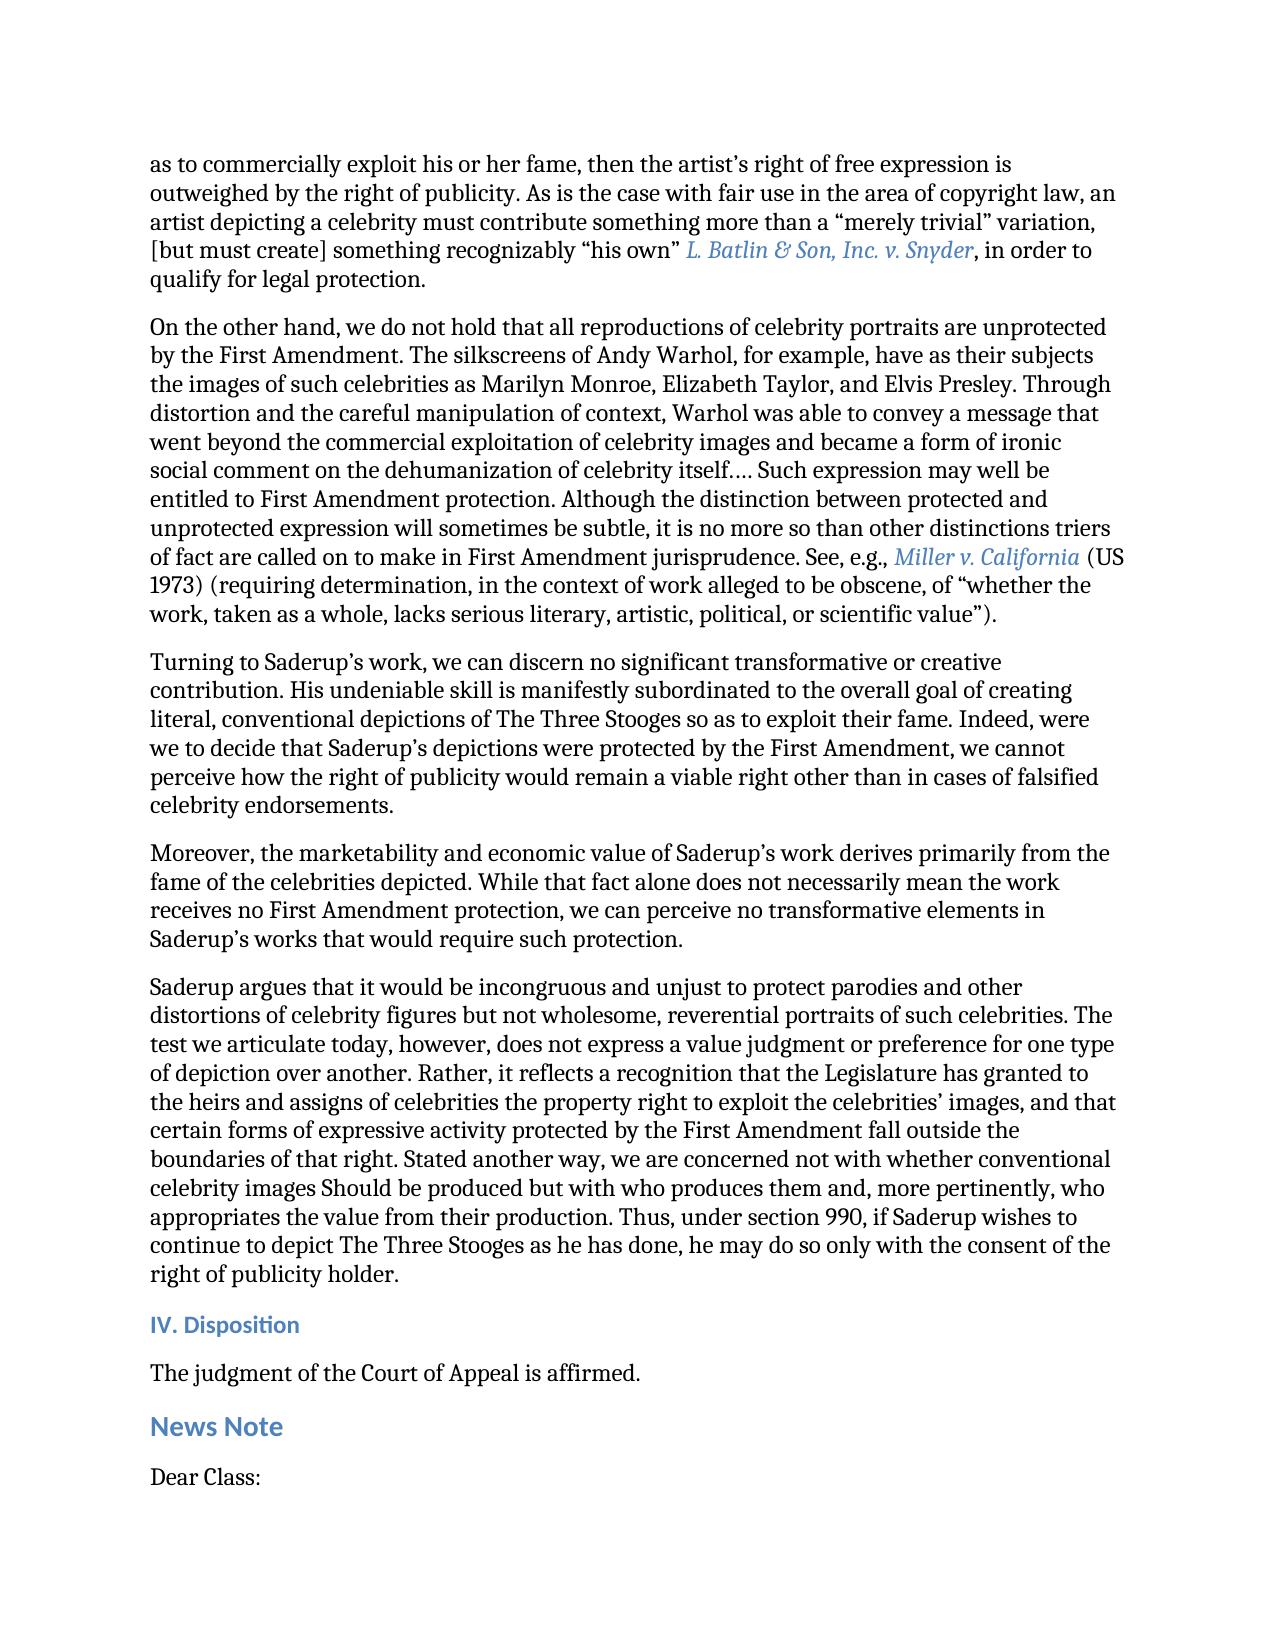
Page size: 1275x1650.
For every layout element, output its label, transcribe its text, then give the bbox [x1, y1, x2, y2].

text The judgment of the Court of Appeal is affirmed. [150, 1359, 1125, 1388]
text Moreover, the marketability and economic value of Saderup’s work derives primarily from the fame of the celebrities depicted. While that fact alone does not necessarily mean the work receives no First Amendment protection, we can perceive no transformative elements in Saderup’s works that would require such protection. [150, 839, 1125, 954]
subtitle News Note [150, 1408, 1125, 1444]
text On the other hand, we do not hold that all reproductions of celebrity portraits are unprotected by the First Amendment. The silkscreens of Andy Warhol, for example, have as their subjects the images of such celebrities as Marilyn Monroe, Elizabeth Taylor, and Elvis Presley. Through distortion and the careful manipulation of context, Warhol was able to convey a message that went beyond the commercial exploitation of celebrity images and became a form of ironic social comment on the dehumanization of celebrity itself.… Such expression may well be entitled to First Amendment protection. Although the distinction between protected and unprotected expression will sometimes be subtle, it is no more so than other distinctions triers of fact are called on to make in First Amendment jurisprudence. See, e.g., Miller v. California (US 1973) (requiring determination, in the context of work alleged to be obscene, of “whether the work, taken as a whole, lacks serious literary, artistic, political, or scientific value”). [150, 312, 1125, 629]
subtitle IV. Disposition [150, 1309, 1125, 1340]
text Dear Class: [150, 1463, 1125, 1492]
text Turning to Saderup’s work, we can discern no significant transformative or creative contribution. His undeniable skill is manifestly subordinated to the overall goal of creating literal, conventional depictions of The Three Stooges so as to exploit their fame. Indeed, were we to decide that Saderup’s depictions were protected by the First Amendment, we cannot perceive how the right of publicity would remain a viable right other than in cases of falsified celebrity endorsements. [150, 647, 1125, 820]
